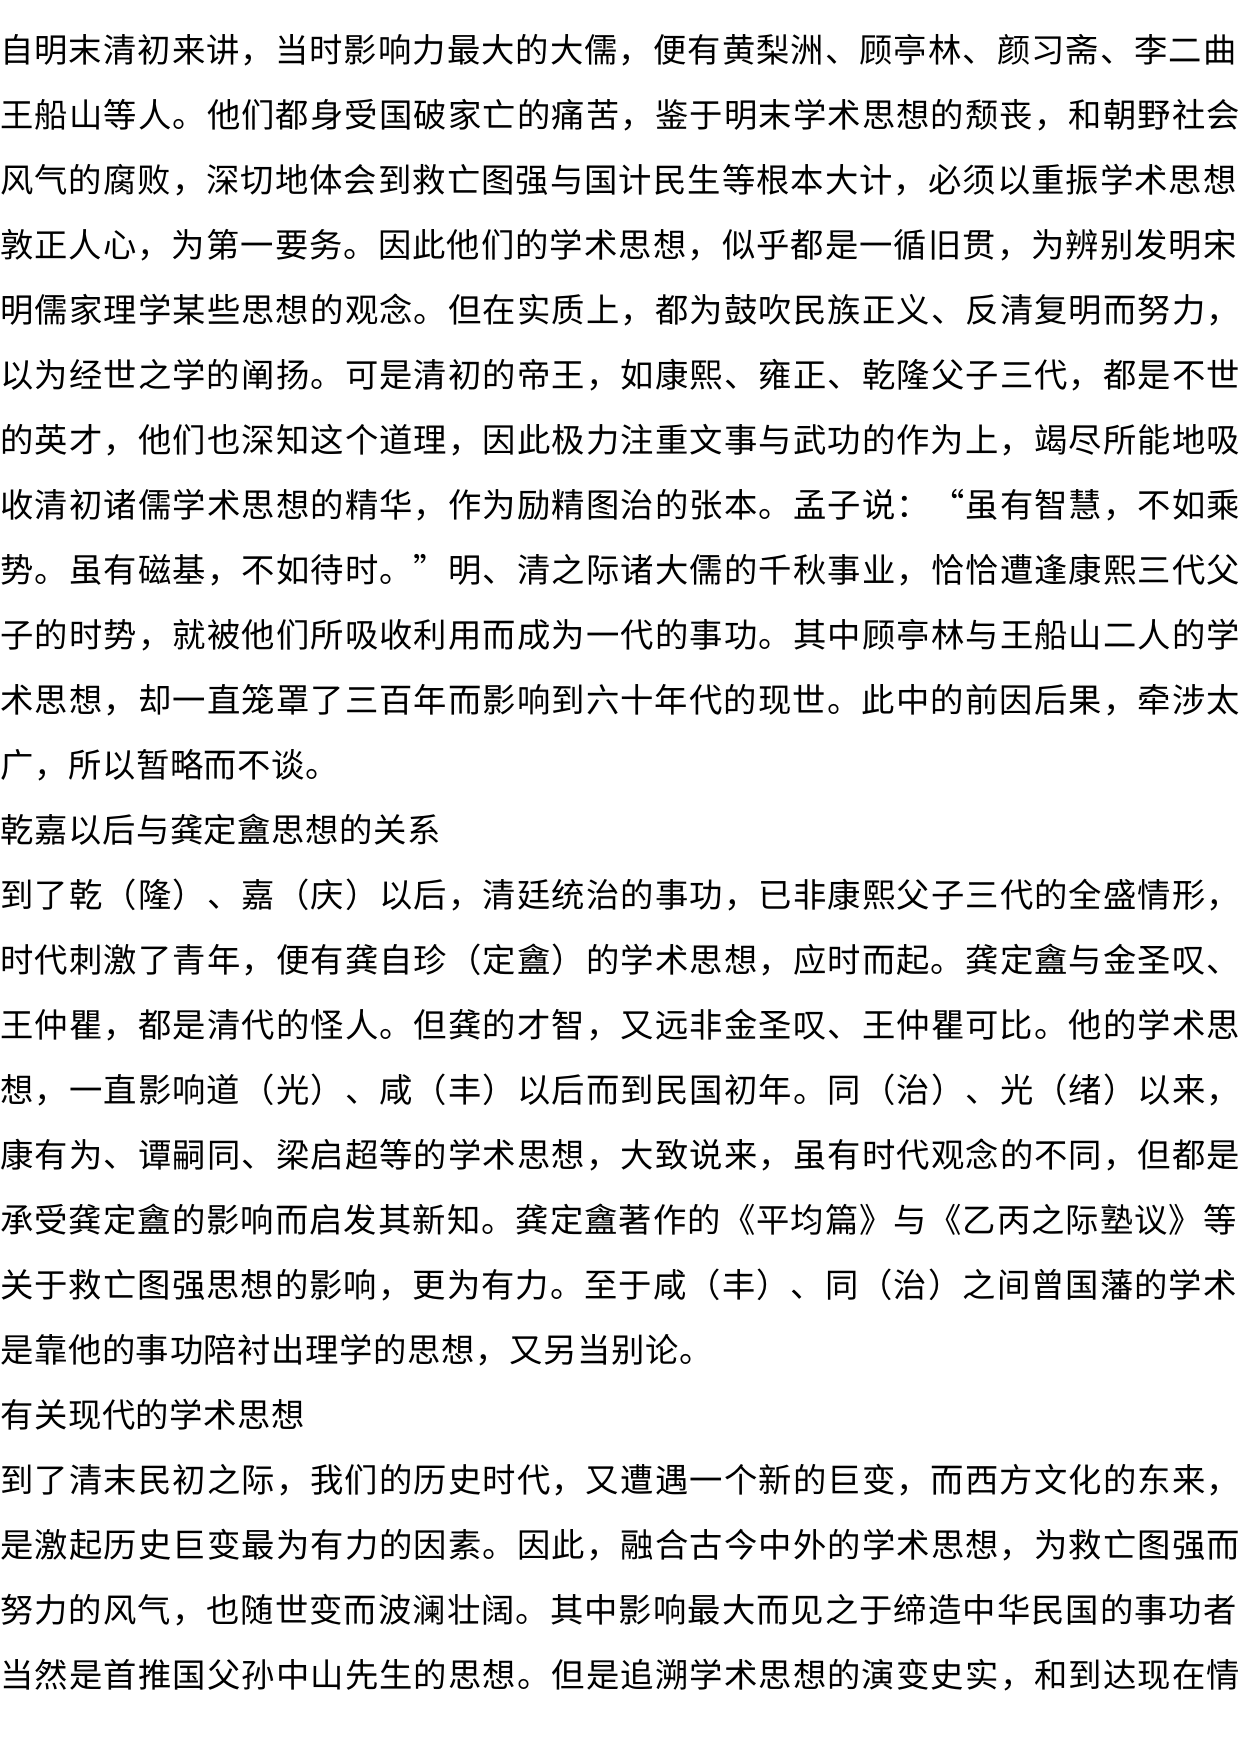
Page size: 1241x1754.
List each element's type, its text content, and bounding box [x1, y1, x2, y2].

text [0, 1446, 1240, 1706]
text 到了乾（隆）、嘉（庆）以后，清廷统治的事功，已非康熙父子三代的全盛情形，时代刺激了青年，便有龚自珍（定盦）的学术思想，应时而起。龚定盦与金圣叹、王仲瞿，都是清代的怪人。但龚的才智，又远非金圣叹、王仲瞿可比。他的学术思想，一直影响道（光）、咸（丰）以后而到民国初年。同（治）、光（绪）以来，康有为、谭嗣同、梁启超等的学术思想，大致说来，虽有时代观念的不同，但都是承受龚定盦的影响而启发其新知。龚定盦著作的《平均篇》与《乙丙之际塾议》等，关于救亡图强思想的影响，更为有力。至于咸（丰）、同（治）之间曾国藩的学术，是靠他的事功陪衬出理学的思想，又另当别论。 [0, 861, 1240, 1381]
text 乾嘉以后与龚定盦思想的关系 [0, 796, 1240, 861]
text 自明末清初来讲，当时影响力最大的大儒，便有黄梨洲、顾亭林、颜习斋、李二曲、王船山等人。他们都身受国破家亡的痛苦，鉴于明末学术思想的颓丧，和朝野社会风气的腐败，深切地体会到救亡图强与国计民生等根本大计，必须以重振学术思想、敦正人心，为第一要务。因此他们的学术思想，似乎都是一循旧贯，为辨别发明宋、明儒家理学某些思想的观念。但在实质上，都为鼓吹民族正义、反清复明而努力，以为经世之学的阐扬。可是清初的帝王，如康熙、雍正、乾隆父子三代，都是不世的英才，他们也深知这个道理，因此极力注重文事与武功的作为上，竭尽所能地吸收清初诸儒学术思想的精华，作为励精图治的张本。孟子说：“虽有智慧，不如乘势。虽有磁基，不如待时。”明、清之际诸大儒的千秋事业，恰恰遭逢康熙三代父子的时势，就被他们所吸收利用而成为一代的事功。其中顾亭林与王船山二人的学术思想，却一直笼罩了三百年而影响到六十年代的现世。此中的前因后果，牵涉太广，所以暂略而不谈。 [0, 16, 1240, 796]
text 有关现代的学术思想 [0, 1381, 1240, 1446]
